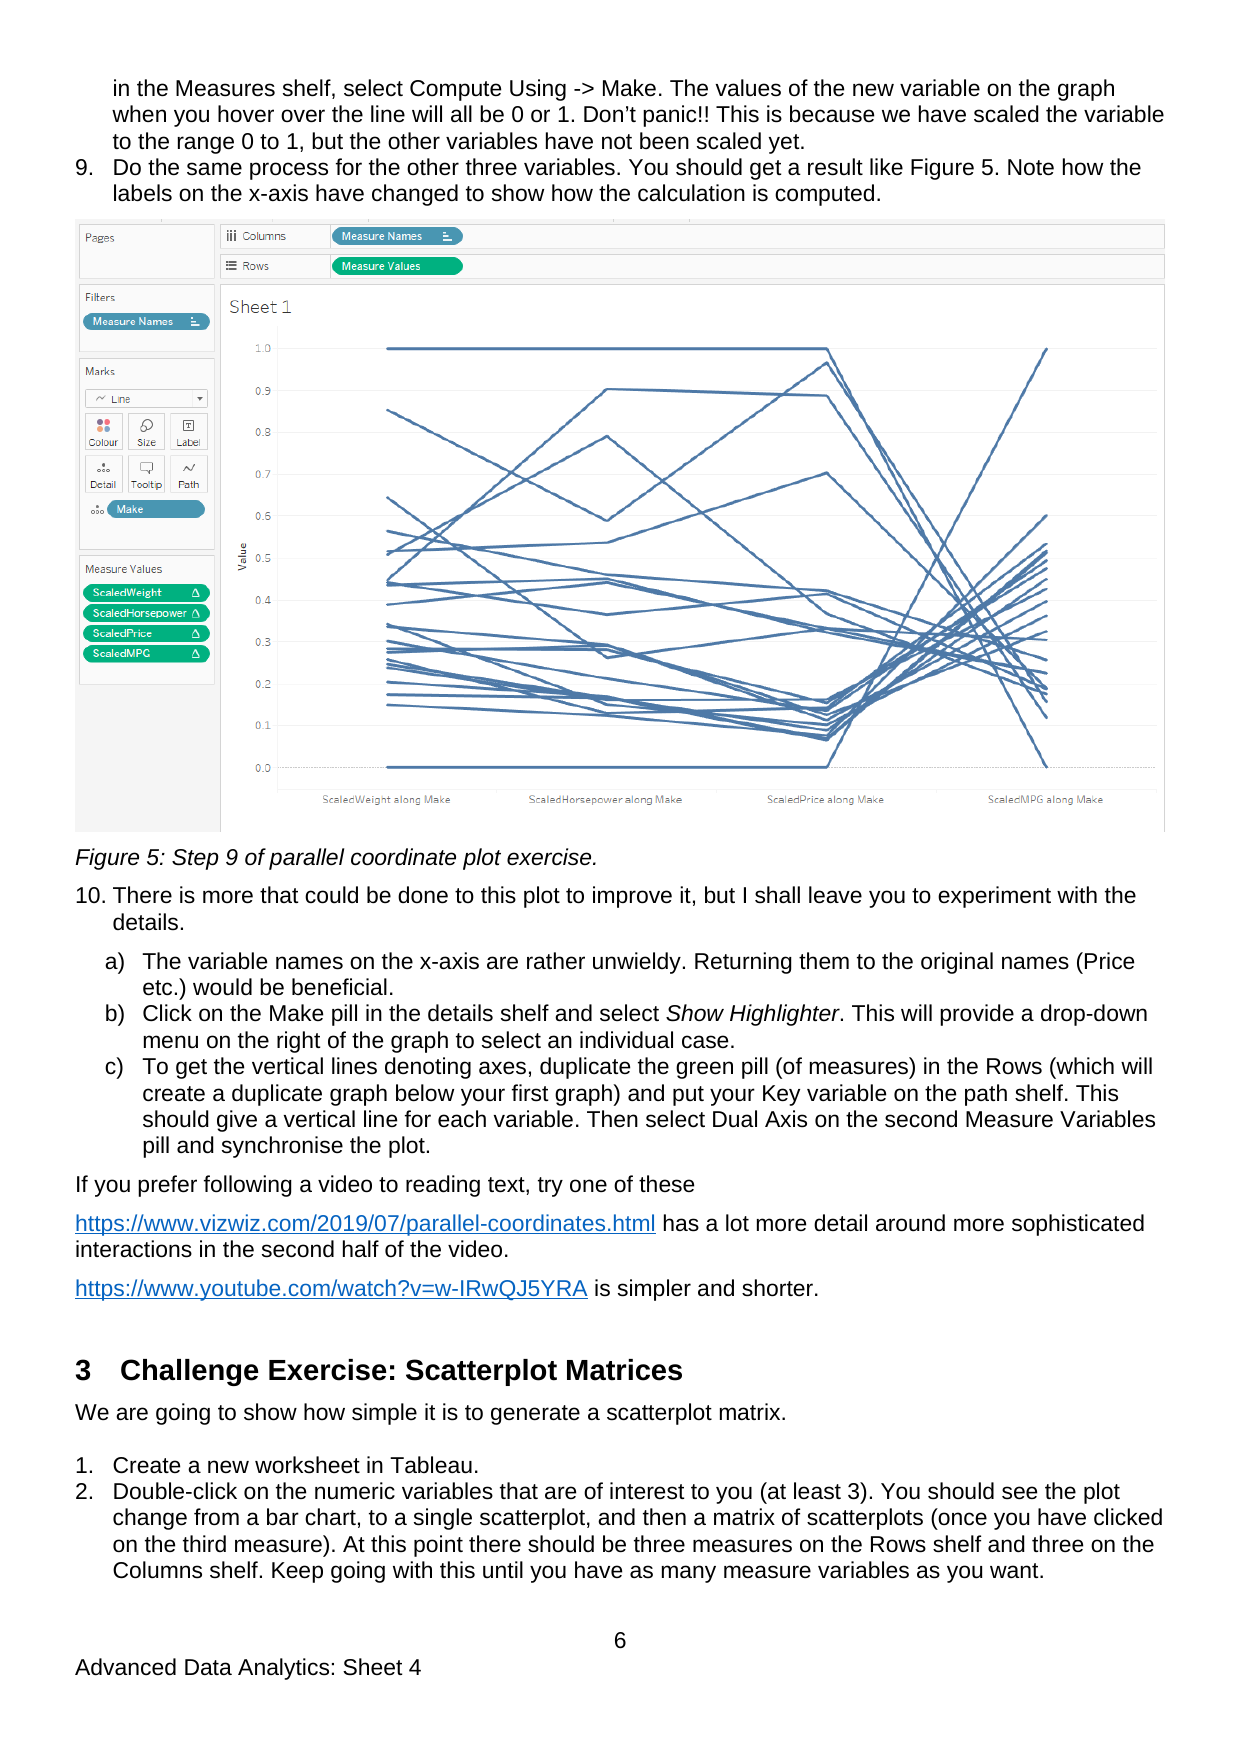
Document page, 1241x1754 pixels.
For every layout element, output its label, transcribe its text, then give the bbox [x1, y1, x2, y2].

list Do the same process for the other three variables. You should get a result like Figure 5. Note how the labels on the x-axis have changed to show how the calculation is computed. [75, 154, 1165, 207]
list The variable names on the x-axis are rather unwieldy. Returning them to the original names (Price etc.) would be beneficial. [104, 948, 1165, 1000]
list Create a new worksheet in Tableau. [75, 1452, 1165, 1478]
text https://www.vizwiz.com/2019/07/parallel-coordinates.html has a lot more detail around more sophisticated interactions in the second half of the video. [75, 1210, 1165, 1263]
list There is more that could be done to this plot to improve it, but I shall leave you to experiment with the details. [75, 882, 1165, 935]
list Double-click on the numeric variables that are of interest to you (at least 3). You should see the plot change from a bar chart, to a single scatterplot, and then a matrix of scatterplots (once you have clicked on the third measure). At this point there should be three measures on the Rows shelf and three on the Columns shelf. Keep going with this until you have as many measure variables as you want. [75, 1478, 1165, 1583]
list Click on the Make pill in the details shelf and select Show Highlighter. This will provide a drop-down menu on the right of the graph to select an individual case. [104, 1000, 1165, 1053]
subtitle Challenge Exercise: Scatterplot Matrices [75, 1353, 1165, 1386]
list To get the vertical lines denoting axes, duplicate the green pill (of measures) in the Rows (which will create a duplicate graph below your first graph) and put your Key variable on the path shelf. This should give a vertical line for each variable. Then select Dual Axis on the second Measure Variables pill and synchronise the plot. [104, 1053, 1165, 1158]
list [75, 75, 1165, 154]
text If you prefer following a video to reading text, try one of these [75, 1171, 1165, 1197]
list We are going to show how simple it is to generate a scatterplot matrix. [75, 1399, 1165, 1425]
picture [75, 219, 1166, 832]
text Figure 5: Step 9 of parallel coordinate plot exercise. [75, 844, 1165, 870]
text https://www.youtube.com/watch?v=w-IRwQJ5YRA is simpler and shorter. [75, 1275, 1165, 1301]
